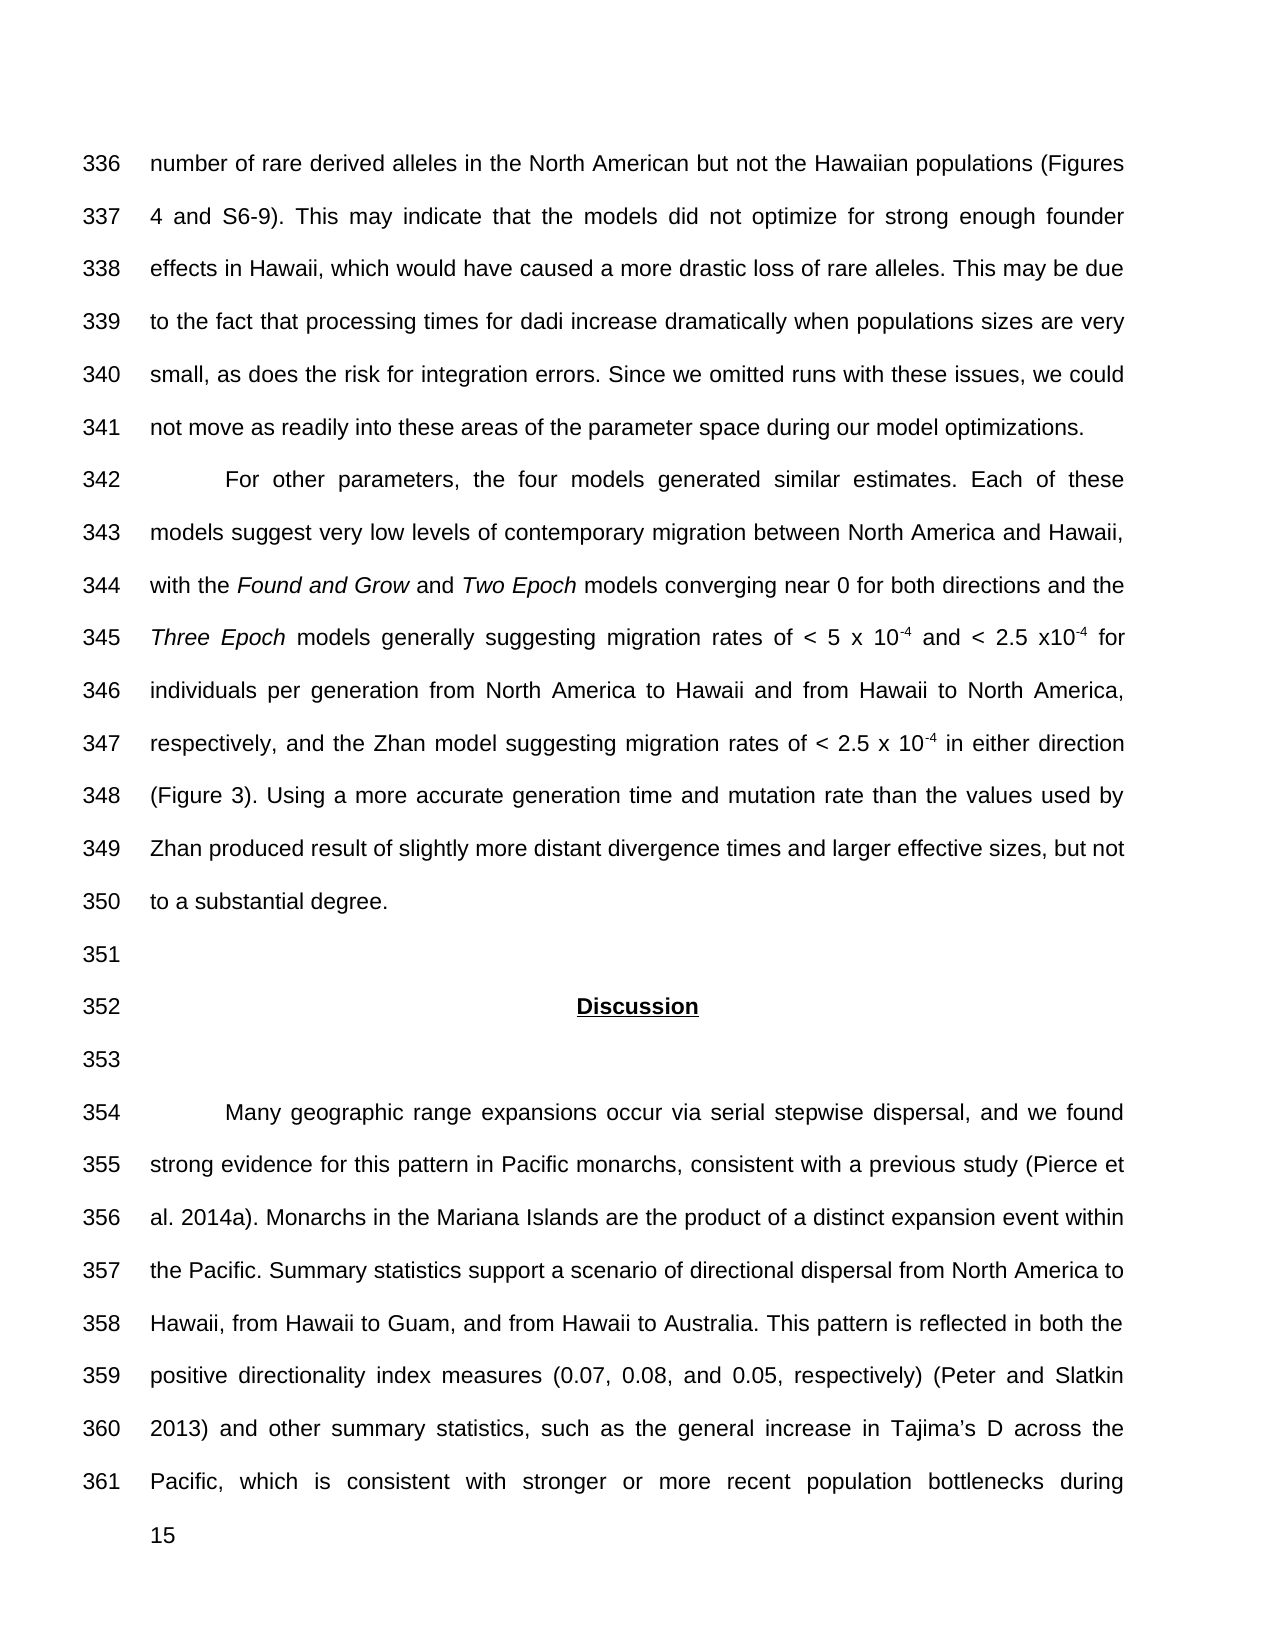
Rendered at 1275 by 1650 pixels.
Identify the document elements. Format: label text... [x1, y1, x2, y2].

text Discussion [150, 993, 1125, 1020]
text For other parameters, the four models generated similar estimates. Each of these models suggest very low levels of contemporary migration between North America and Hawaii, with the Found and Grow and Two Epoch models converging near 0 for both directions and the Three Epoch models generally suggesting migration rates of < 5 x 10-4 and < 2.5 x10-4 for individuals per generation from North America to Hawaii and from Hawaii to North America, respectively, and the Zhan model suggesting migration rates of < 2.5 x 10-4 in either direction (Figure 3). Using a more accurate generation time and mutation rate than the values used by Zhan produced result of slightly more distant divergence times and larger effective sizes, but not to a substantial degree. [150, 466, 1125, 914]
